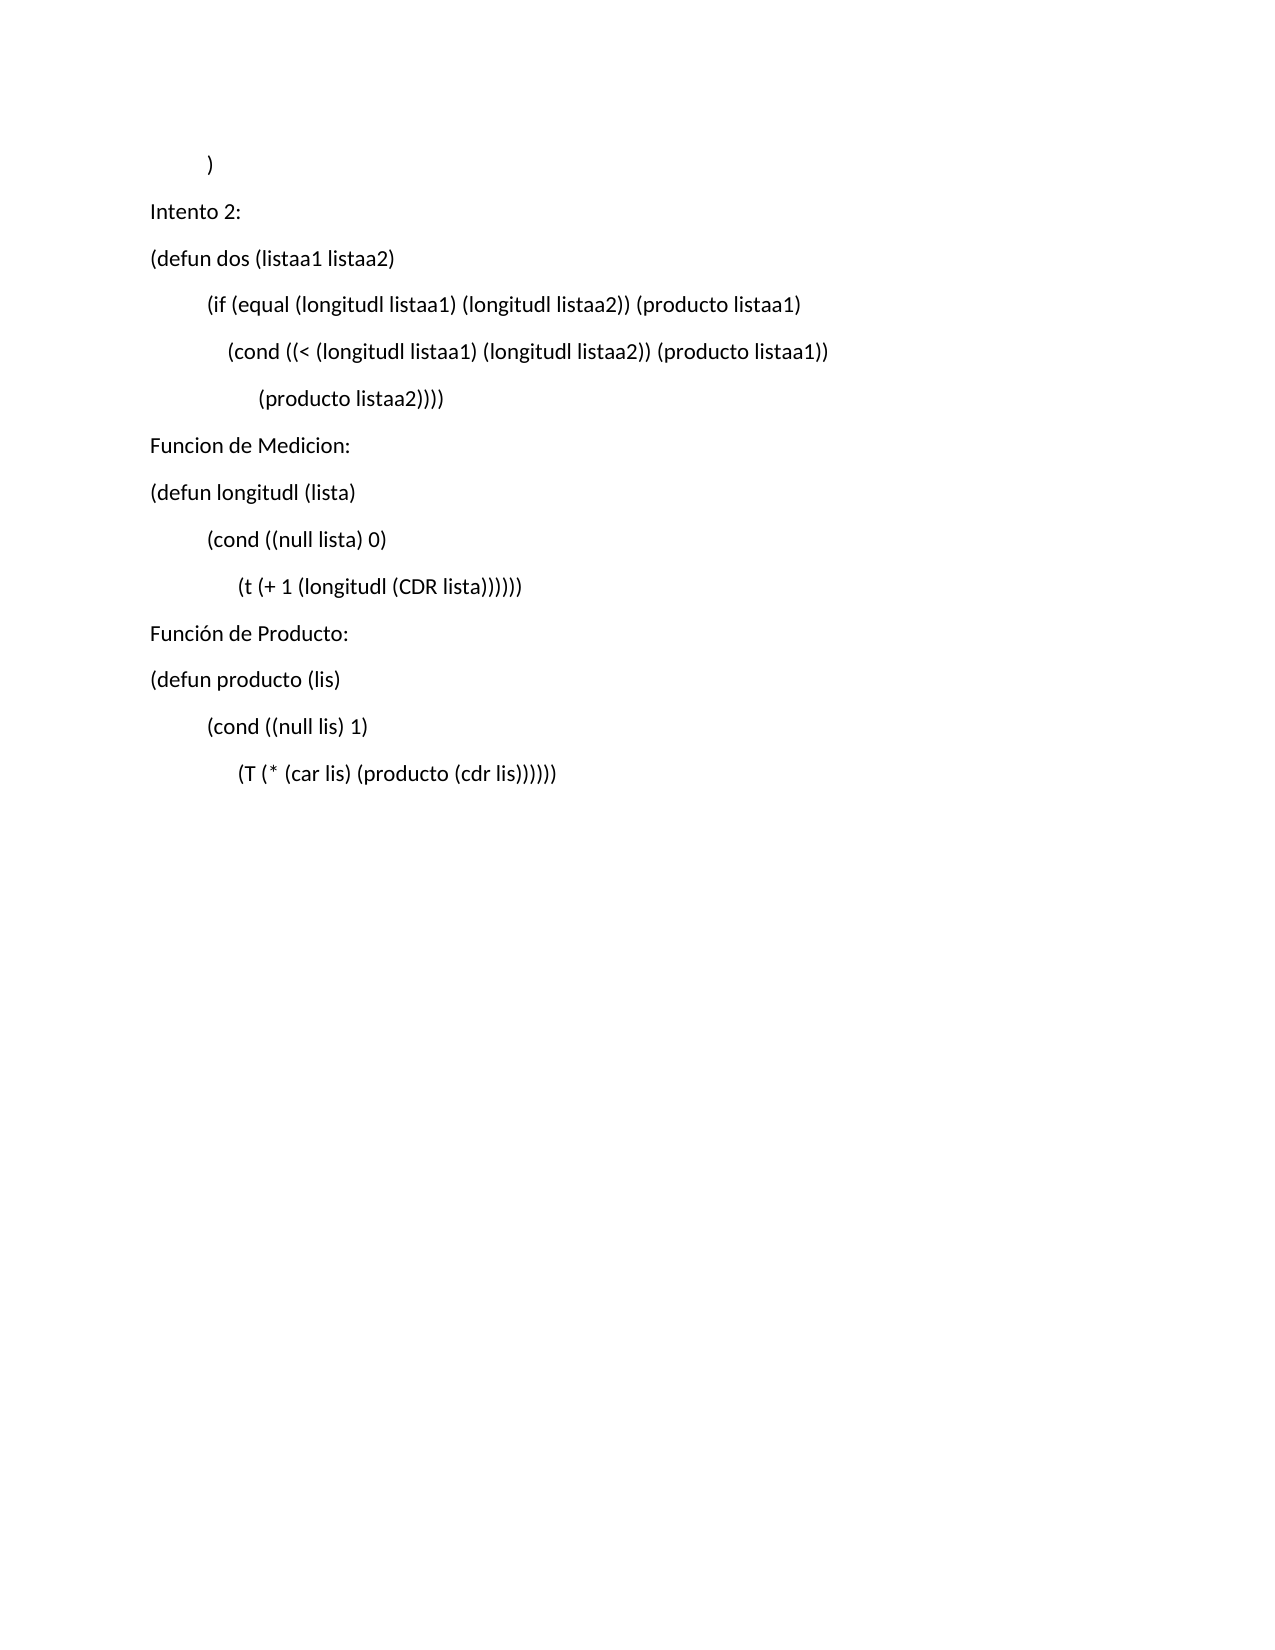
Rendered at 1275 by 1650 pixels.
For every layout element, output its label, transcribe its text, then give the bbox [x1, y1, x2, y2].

text ) [150, 150, 1125, 178]
text (defun dos (listaa1 listaa2) [150, 244, 1125, 272]
text (cond ((< (longitudl listaa1) (longitudl listaa2)) (producto listaa1)) [150, 337, 1125, 366]
text (cond ((null lis) 1) [150, 712, 1125, 741]
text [150, 291, 1125, 319]
text (T (* (car lis) (producto (cdr lis)))))) [150, 759, 1125, 787]
text Intento 2: [150, 197, 1125, 225]
text (t (+ 1 (longitudl (CDR lista)))))) [150, 572, 1125, 600]
text Funcion de Medicion: [150, 431, 1125, 459]
text (defun longitudl (lista) [150, 478, 1125, 506]
text (cond ((null lista) 0) [150, 525, 1125, 553]
text (defun producto (lis) [150, 666, 1125, 694]
text Función de Producto: [150, 619, 1125, 647]
text (producto listaa2)))) [150, 384, 1125, 412]
